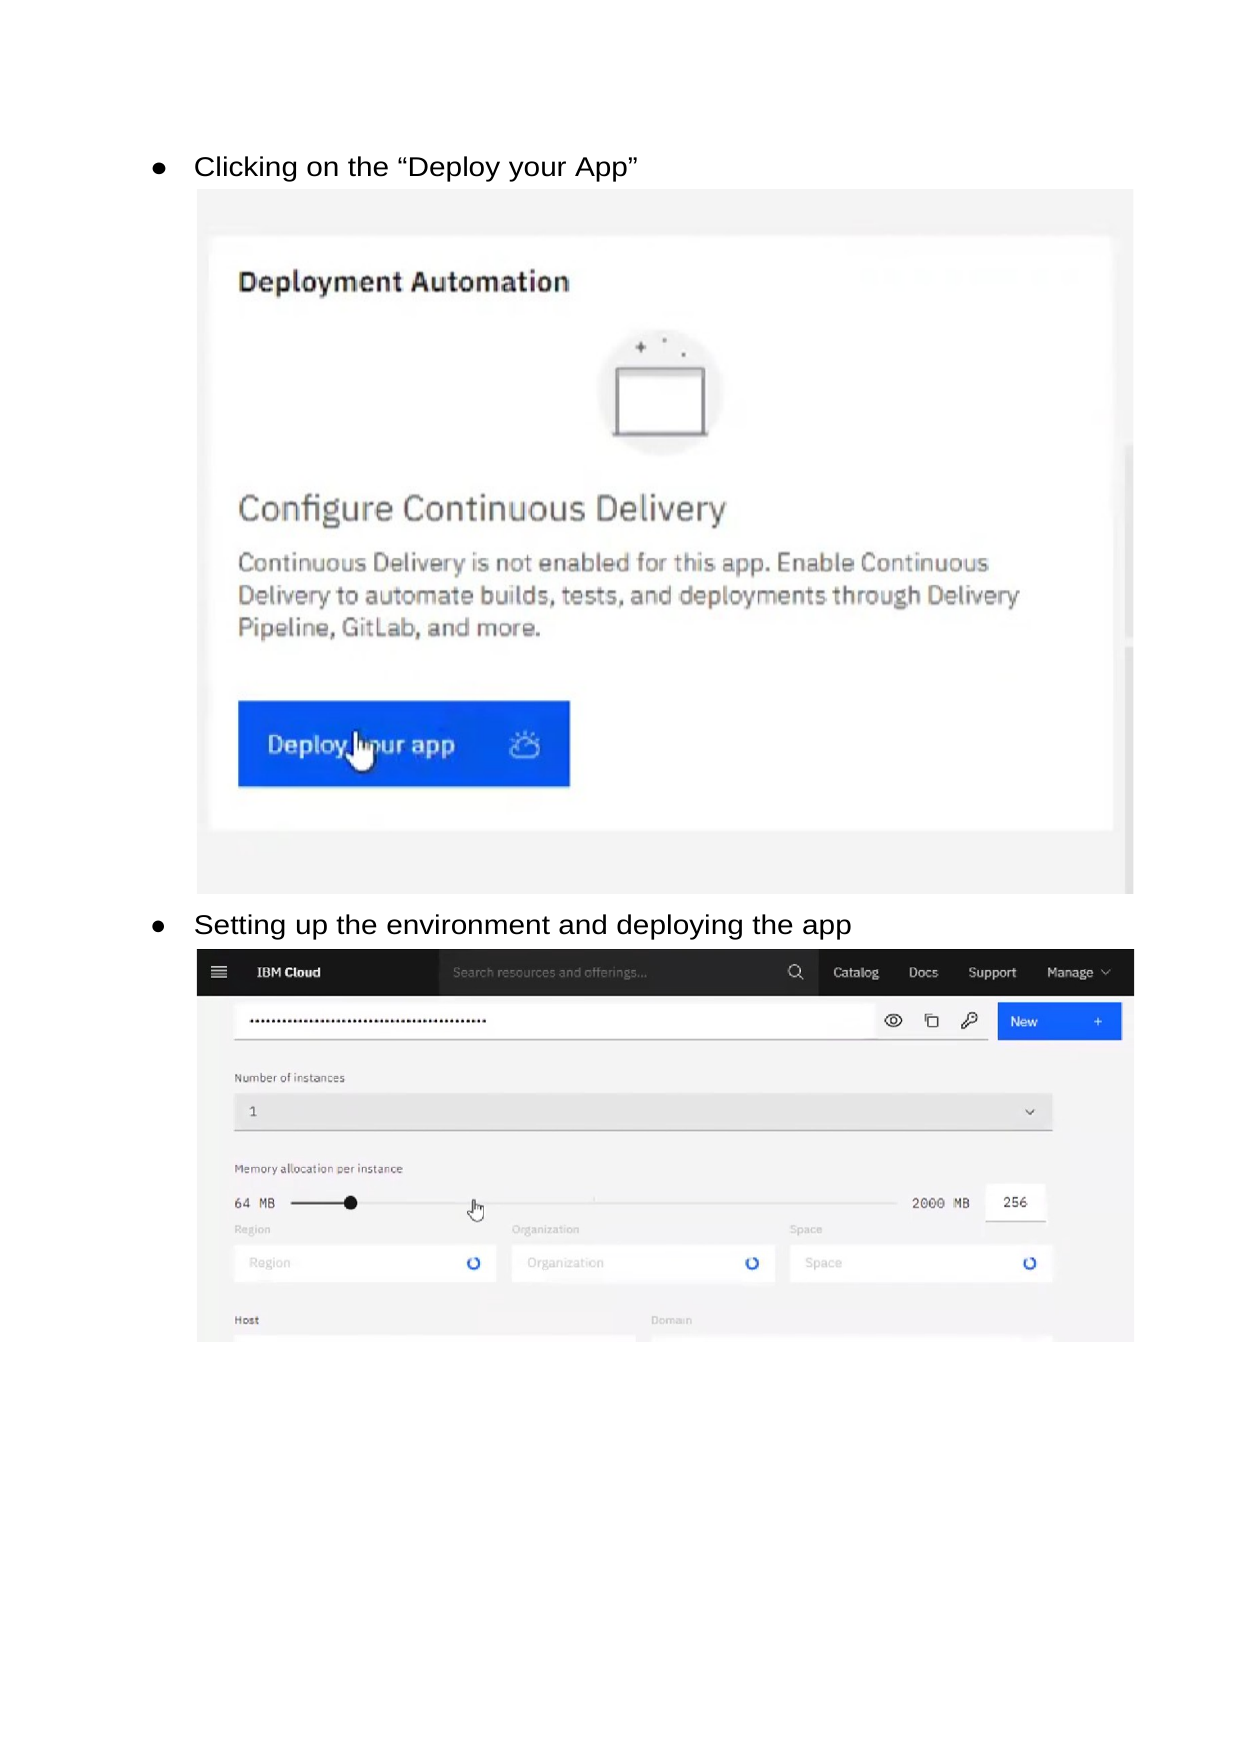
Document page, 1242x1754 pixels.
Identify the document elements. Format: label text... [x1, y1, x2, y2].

picture [196, 189, 1134, 894]
list Setting up the environment and deploying the app [150, 909, 1148, 941]
picture [196, 949, 1135, 1342]
